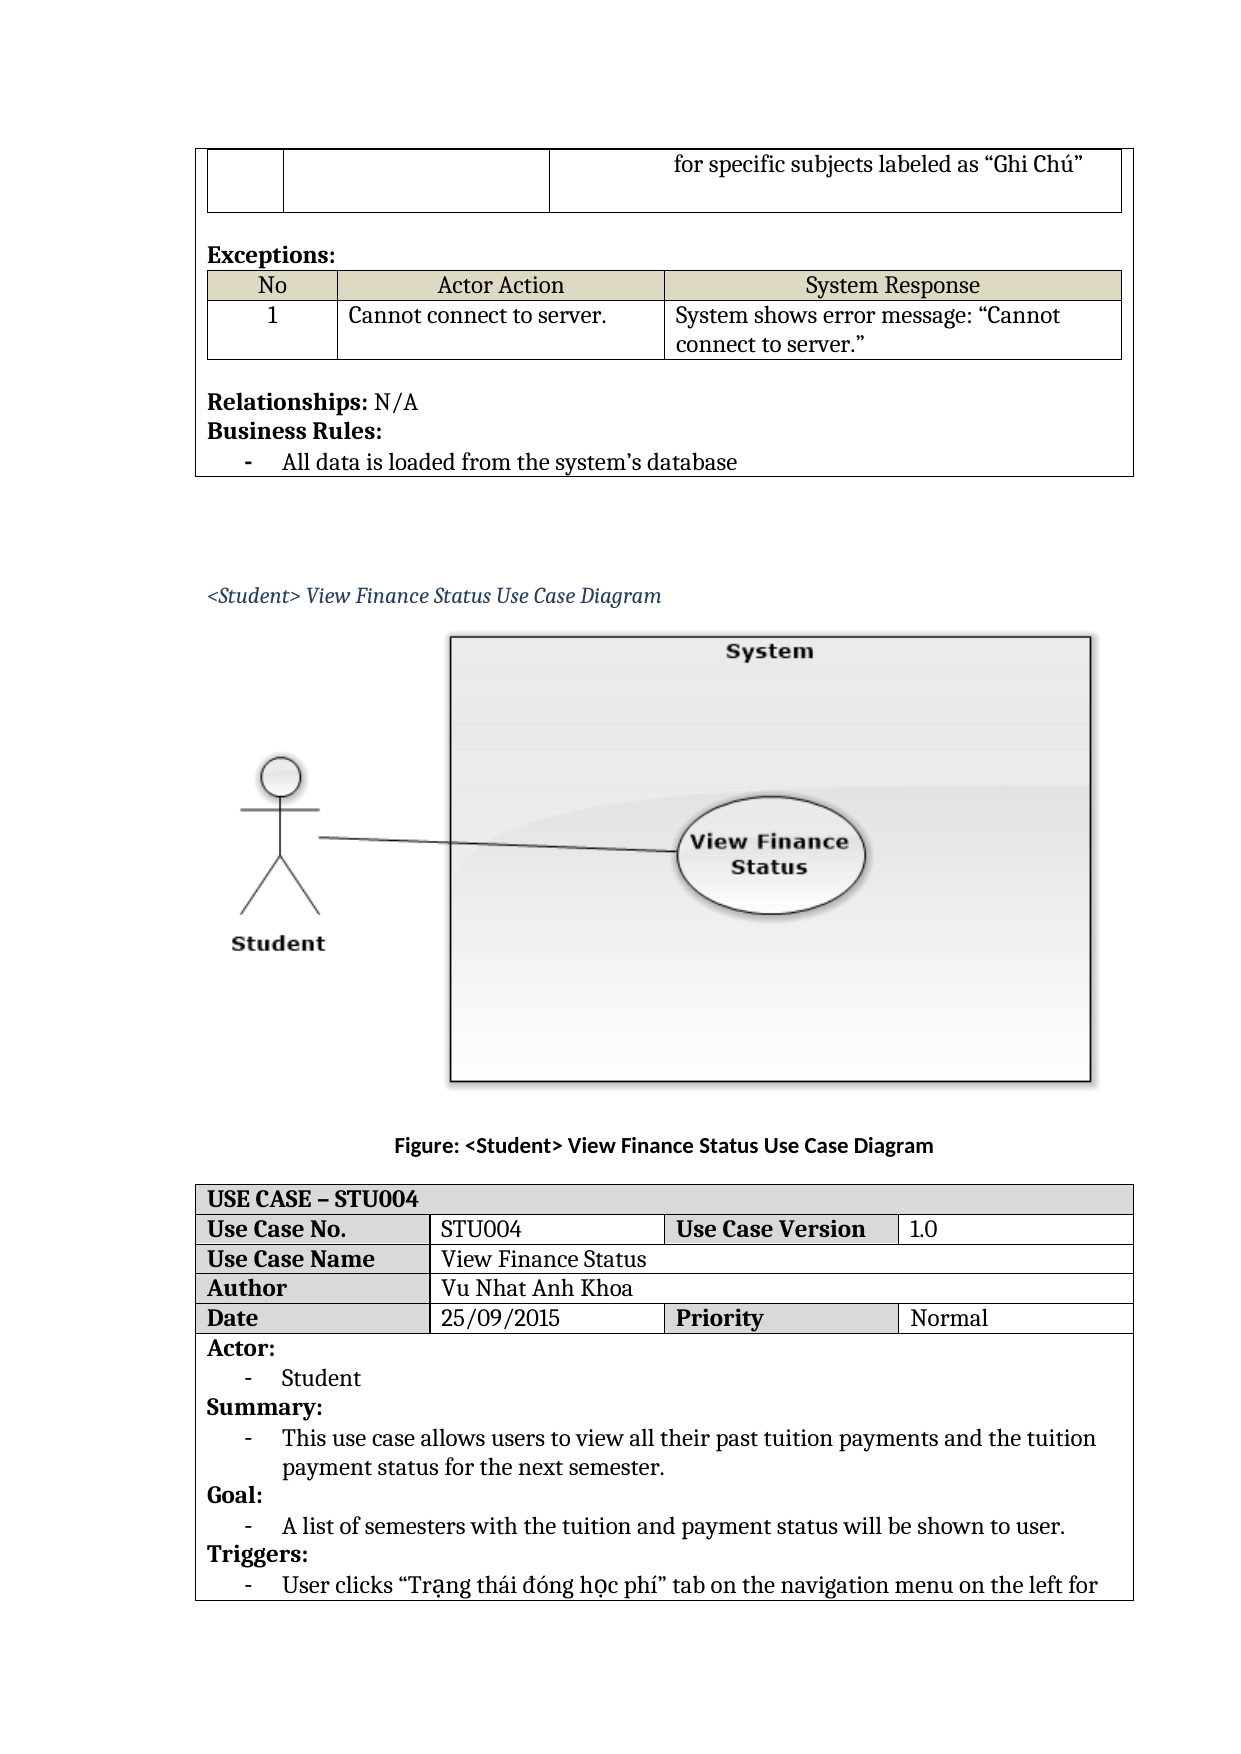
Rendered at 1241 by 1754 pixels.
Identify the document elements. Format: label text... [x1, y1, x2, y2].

table_cell Author [196, 1274, 429, 1303]
table_cell Vu Nhat Anh Khoa [431, 1274, 1133, 1303]
table_cell 25/09/2015 [431, 1304, 664, 1333]
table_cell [196, 1334, 1133, 1600]
table_cell Use Case Name [196, 1245, 429, 1273]
table_header USE CASE – STU004 [196, 1185, 1133, 1214]
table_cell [196, 149, 1133, 476]
table_cell 1.0 [899, 1215, 1133, 1243]
table_cell Priority [665, 1304, 898, 1333]
table_cell View Finance Status [431, 1245, 1133, 1273]
picture [206, 613, 1115, 1106]
subtitle <Student> View Finance Status Use Case Diagram [207, 583, 1122, 610]
table_cell Date [196, 1304, 429, 1333]
table_cell Normal [899, 1304, 1133, 1333]
text Figure: <Student> View Finance Status Use Case Diagram [207, 1131, 1122, 1159]
table_cell Use Case Version [665, 1215, 898, 1243]
table_cell STU004 [431, 1215, 664, 1243]
table_cell Use Case No. [196, 1215, 429, 1243]
